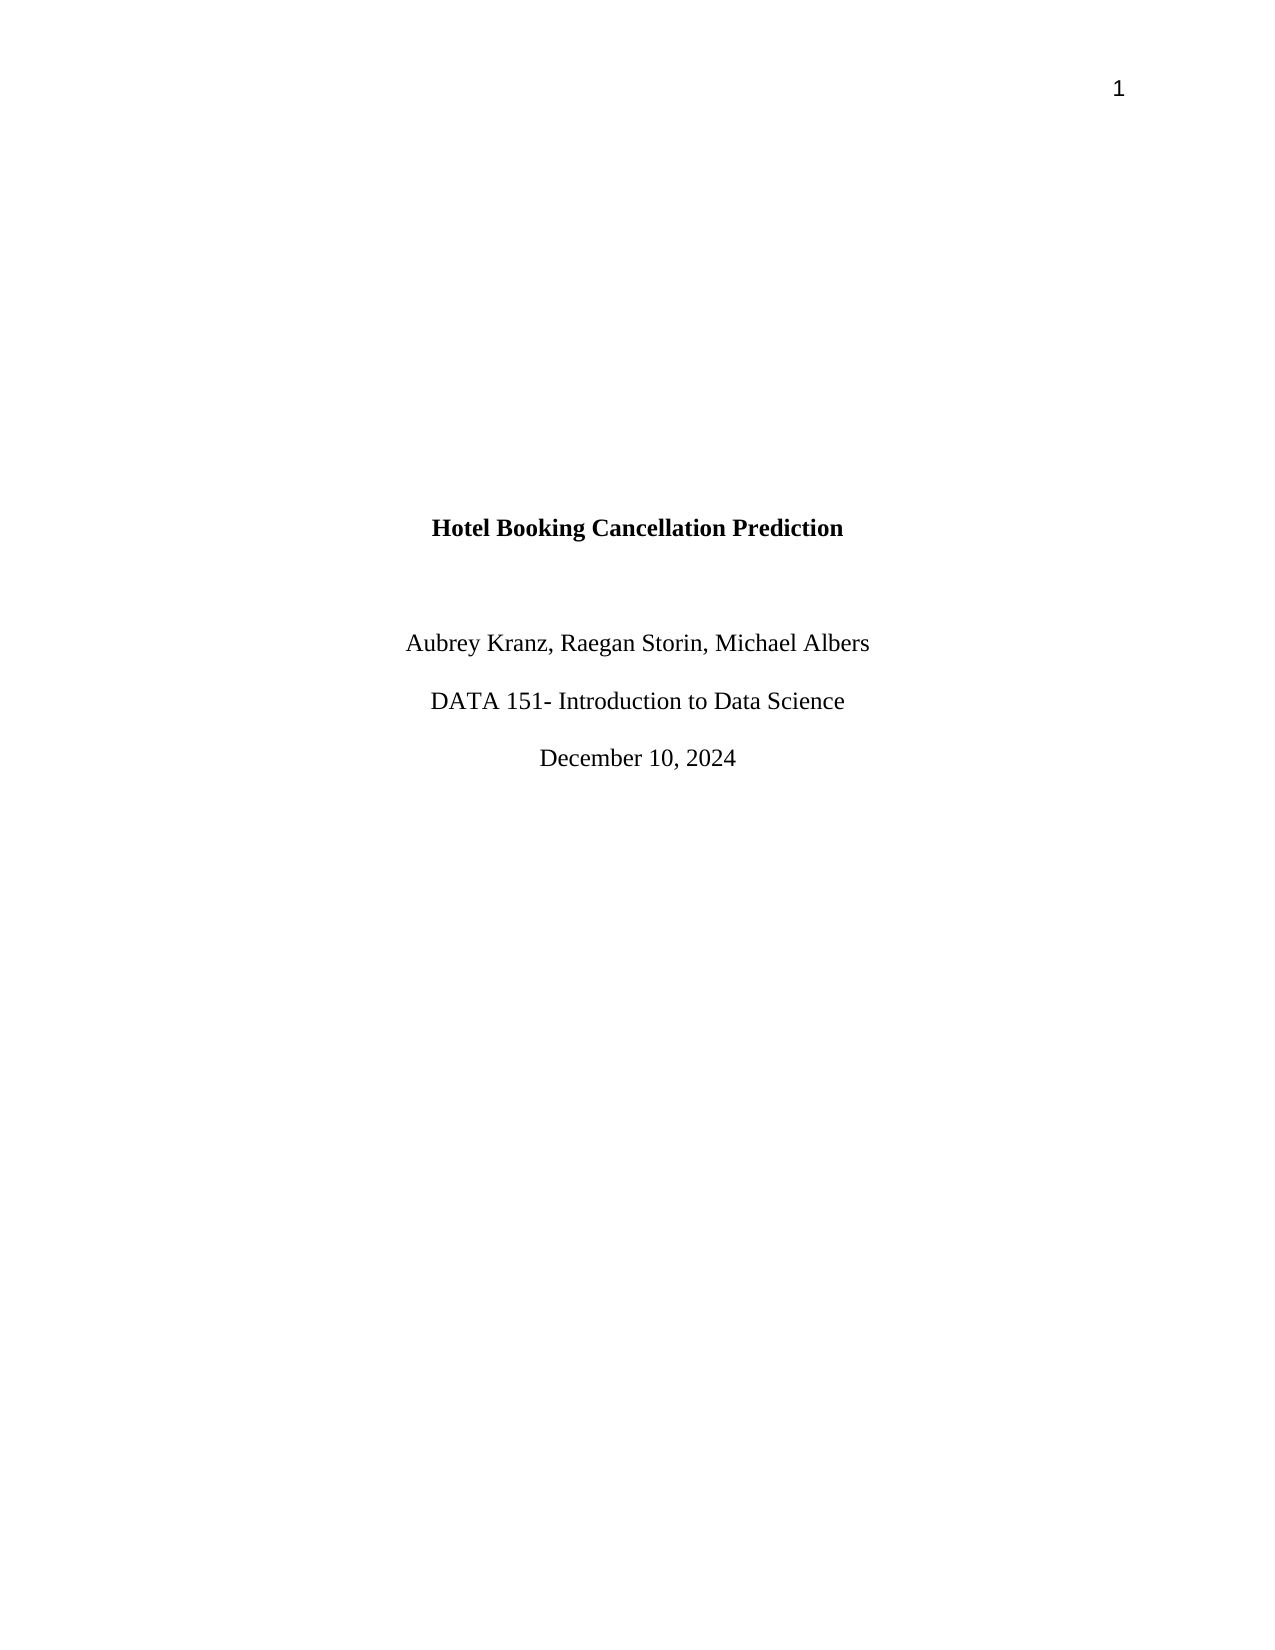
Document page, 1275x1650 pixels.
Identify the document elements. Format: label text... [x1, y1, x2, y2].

text Hotel Booking Cancellation Prediction [150, 513, 1125, 542]
text Aubrey Kranz, Raegan Storin, Michael Albers [150, 628, 1125, 657]
text DATA 151- Introduction to Data Science [150, 686, 1125, 714]
text December 10, 2024 [150, 743, 1125, 772]
